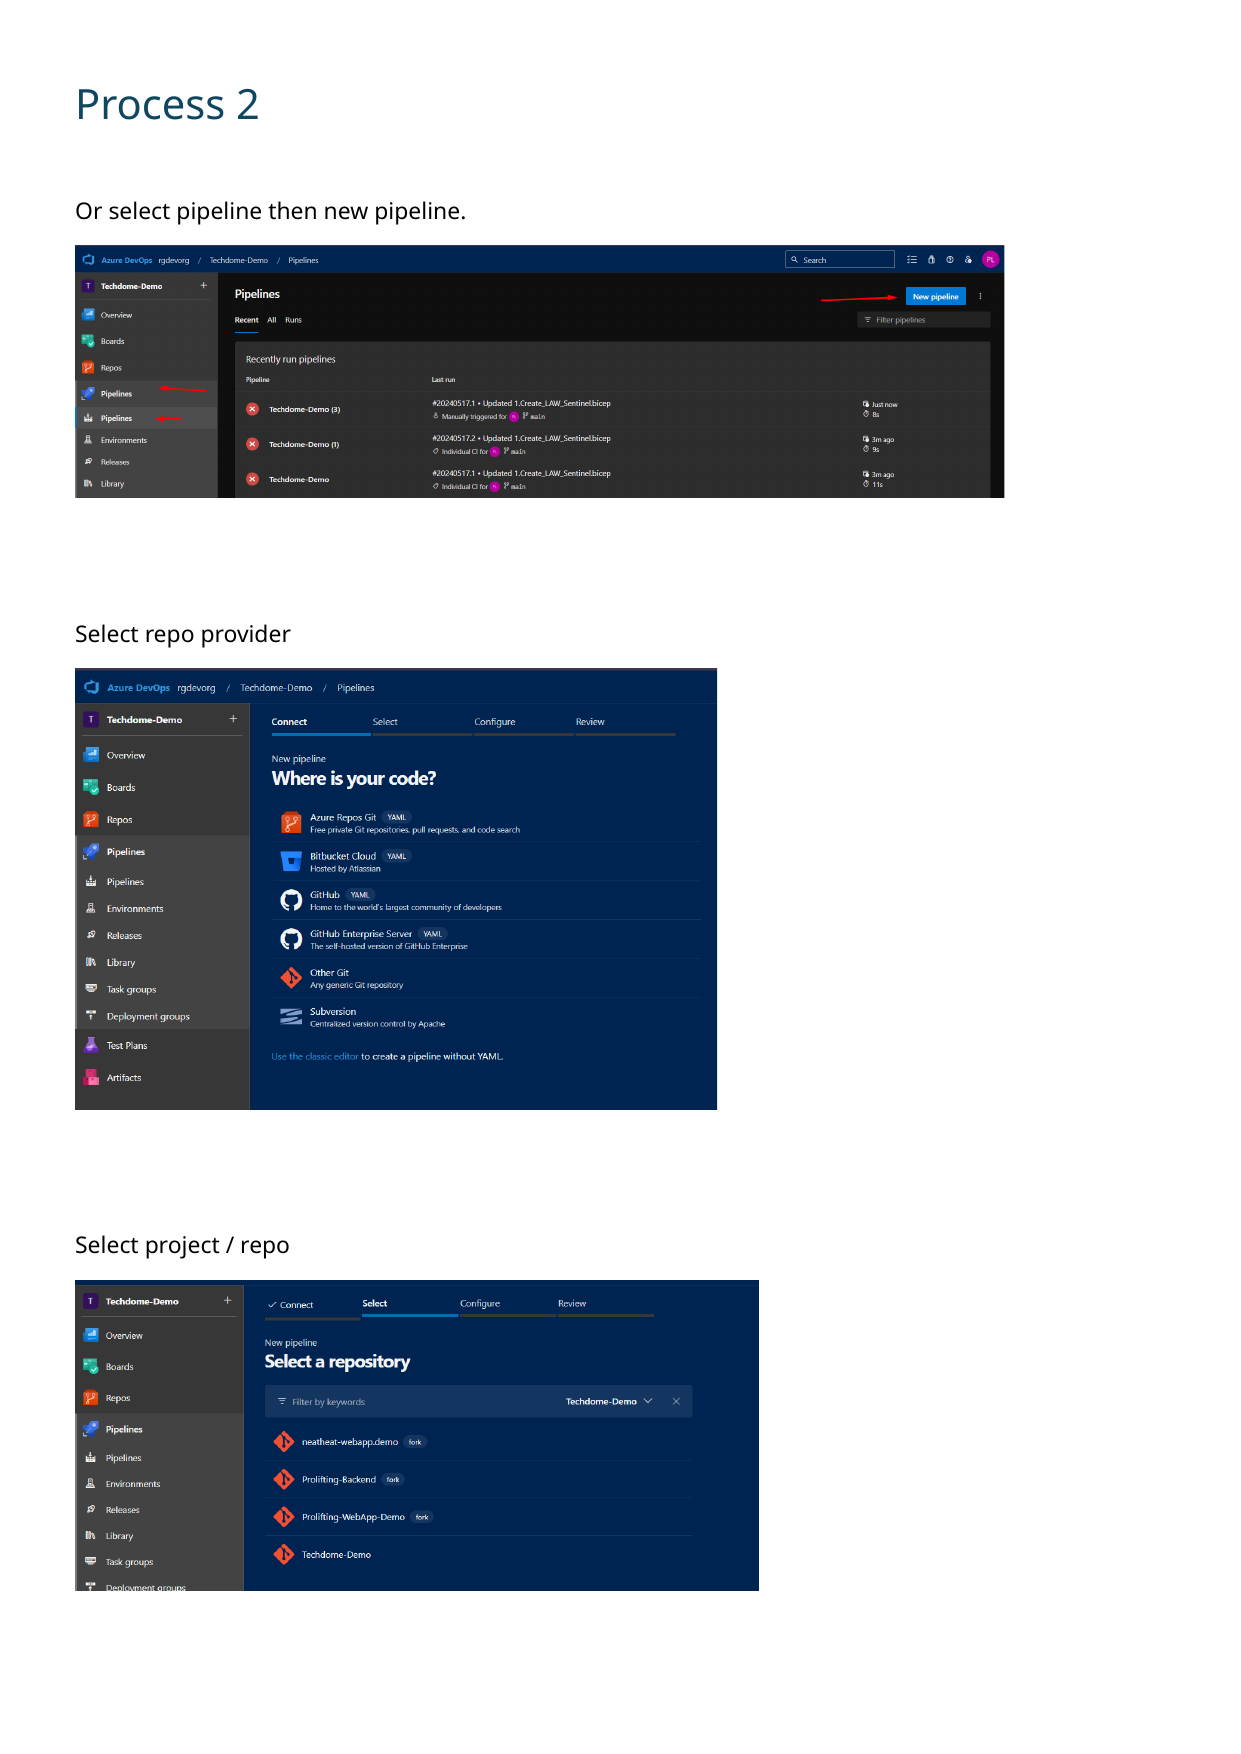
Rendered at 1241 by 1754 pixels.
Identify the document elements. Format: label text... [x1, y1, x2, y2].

text Select repo provider [75, 618, 1165, 649]
picture [75, 245, 1005, 498]
subtitle Process 2 [75, 75, 1165, 132]
picture [75, 668, 718, 1110]
text Or select pipeline then new pipeline. [75, 195, 1165, 226]
text Select project / repo [75, 1229, 1165, 1261]
picture [75, 1280, 759, 1591]
